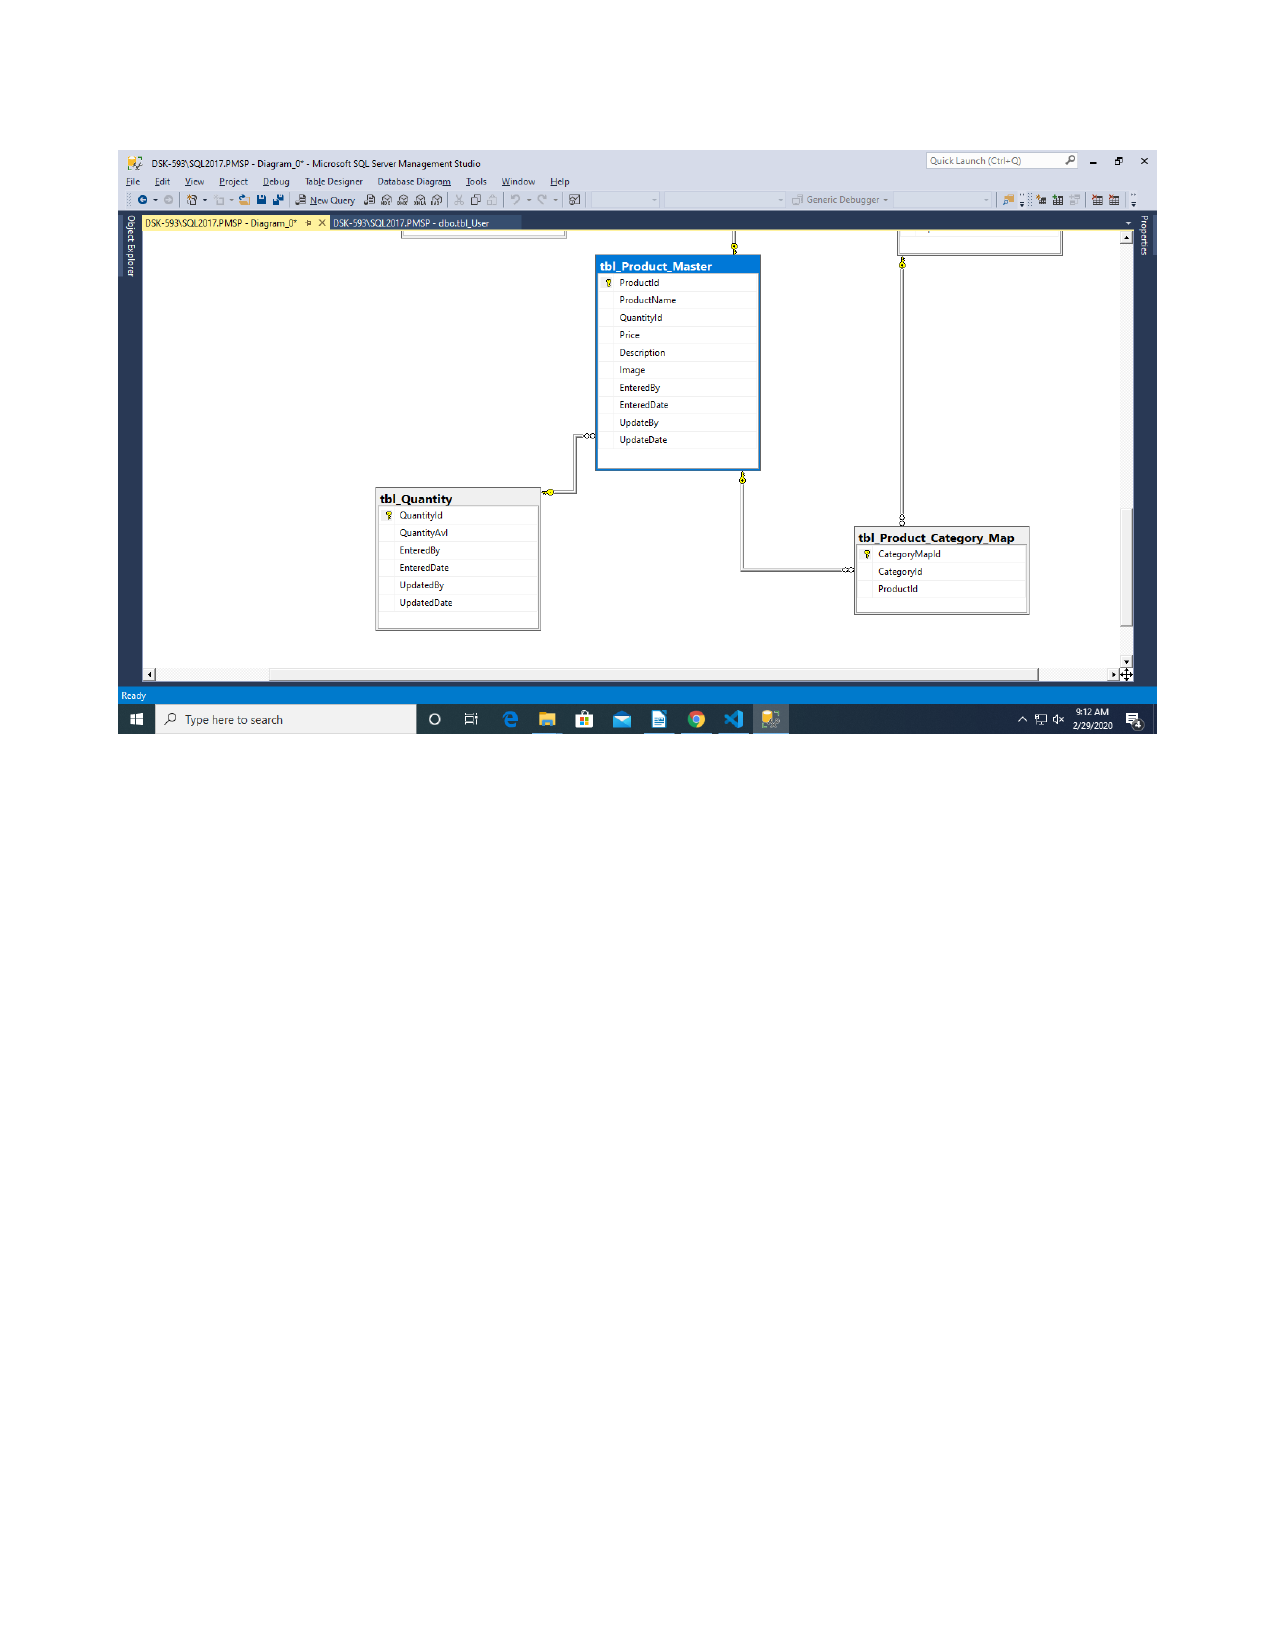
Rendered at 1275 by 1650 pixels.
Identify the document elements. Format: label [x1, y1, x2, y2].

picture [118, 150, 1157, 734]
